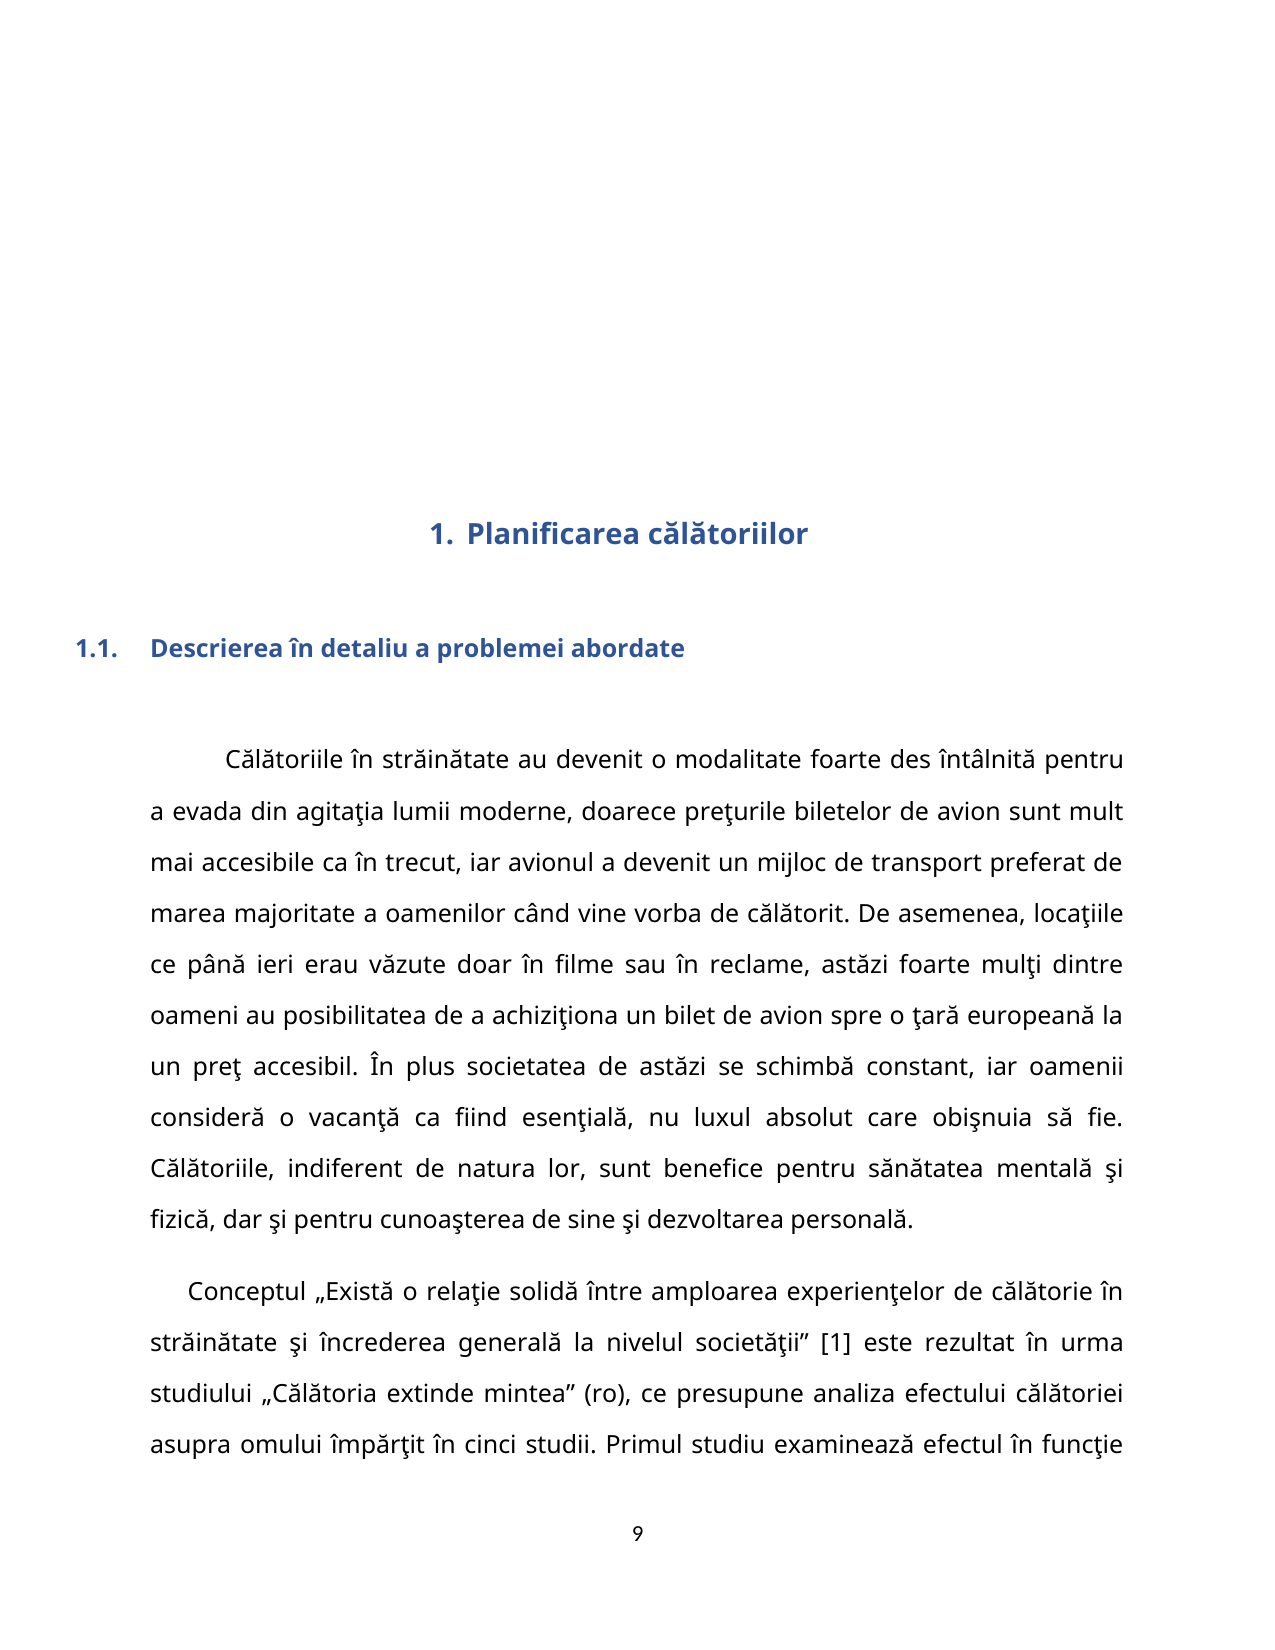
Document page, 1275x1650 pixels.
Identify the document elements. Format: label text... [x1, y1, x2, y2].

subtitle Descrierea în detaliu a problemei abordate [75, 631, 1125, 665]
text Călătoriile în străinătate au devenit o modalitate foarte des întâlnită pentru a evada din agitaţia lumii moderne, doarece preţurile biletelor de avion sunt mult mai accesibile ca în trecut, iar avionul a devenit un mijloc de transport preferat de marea majoritate a oamenilor când vine vorba de călătorit. De asemenea, locaţiile ce până ieri erau văzute doar în filme sau în reclame, astăzi foarte mulţi dintre oameni au posibilitatea de a achiziţiona un bilet de avion spre o ţară europeană la un preţ accesibil. În plus societatea de astăzi se schimbă constant, iar oamenii consideră o vacanţă ca fiind esenţială, nu luxul absolut care obişnuia să fie. Călătoriile, indiferent de natura lor, sunt benefice pentru sănătatea mentală şi fizică, dar şi pentru cunoaşterea de sine şi dezvoltarea personală. [150, 742, 1125, 1236]
subtitle Planificarea călătoriilor [112, 513, 1125, 553]
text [150, 1273, 1125, 1461]
